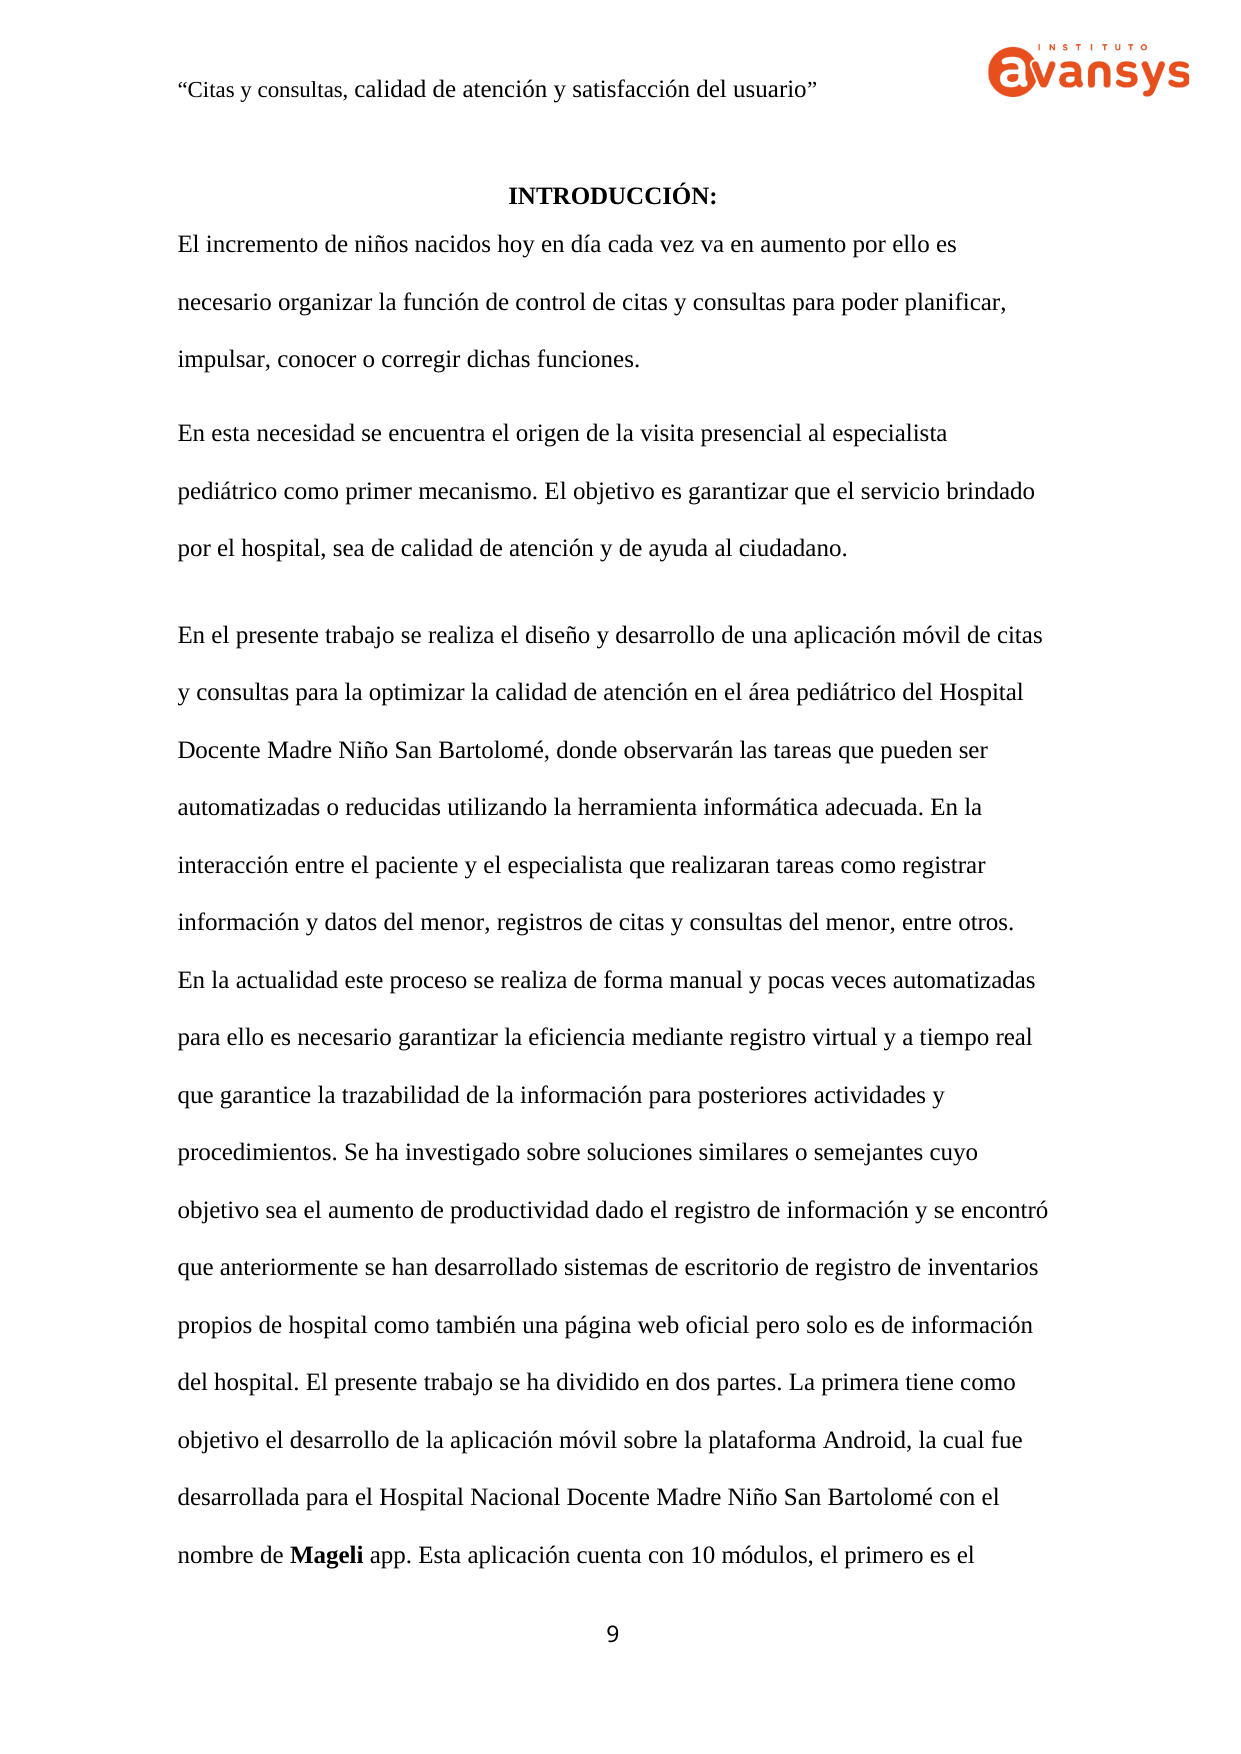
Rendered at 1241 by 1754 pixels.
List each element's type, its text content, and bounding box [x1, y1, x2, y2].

text INTRODUCCIÓN: [177, 181, 1048, 210]
text En esta necesidad se encuentra el origen de la visita presencial al especialista pediátrico como primer mecanismo. El objetivo es garantizar que el servicio brindado por el hospital, sea de calidad de atención y de ayuda al ciudadano. [177, 418, 1048, 562]
text El incremento de niños nacidos hoy en día cada vez va en aumento por ello es necesario organizar la función de control de citas y consultas para poder planificar, impulsar, conocer o corregir dichas funciones. [177, 229, 1048, 373]
picture [988, 44, 1190, 97]
